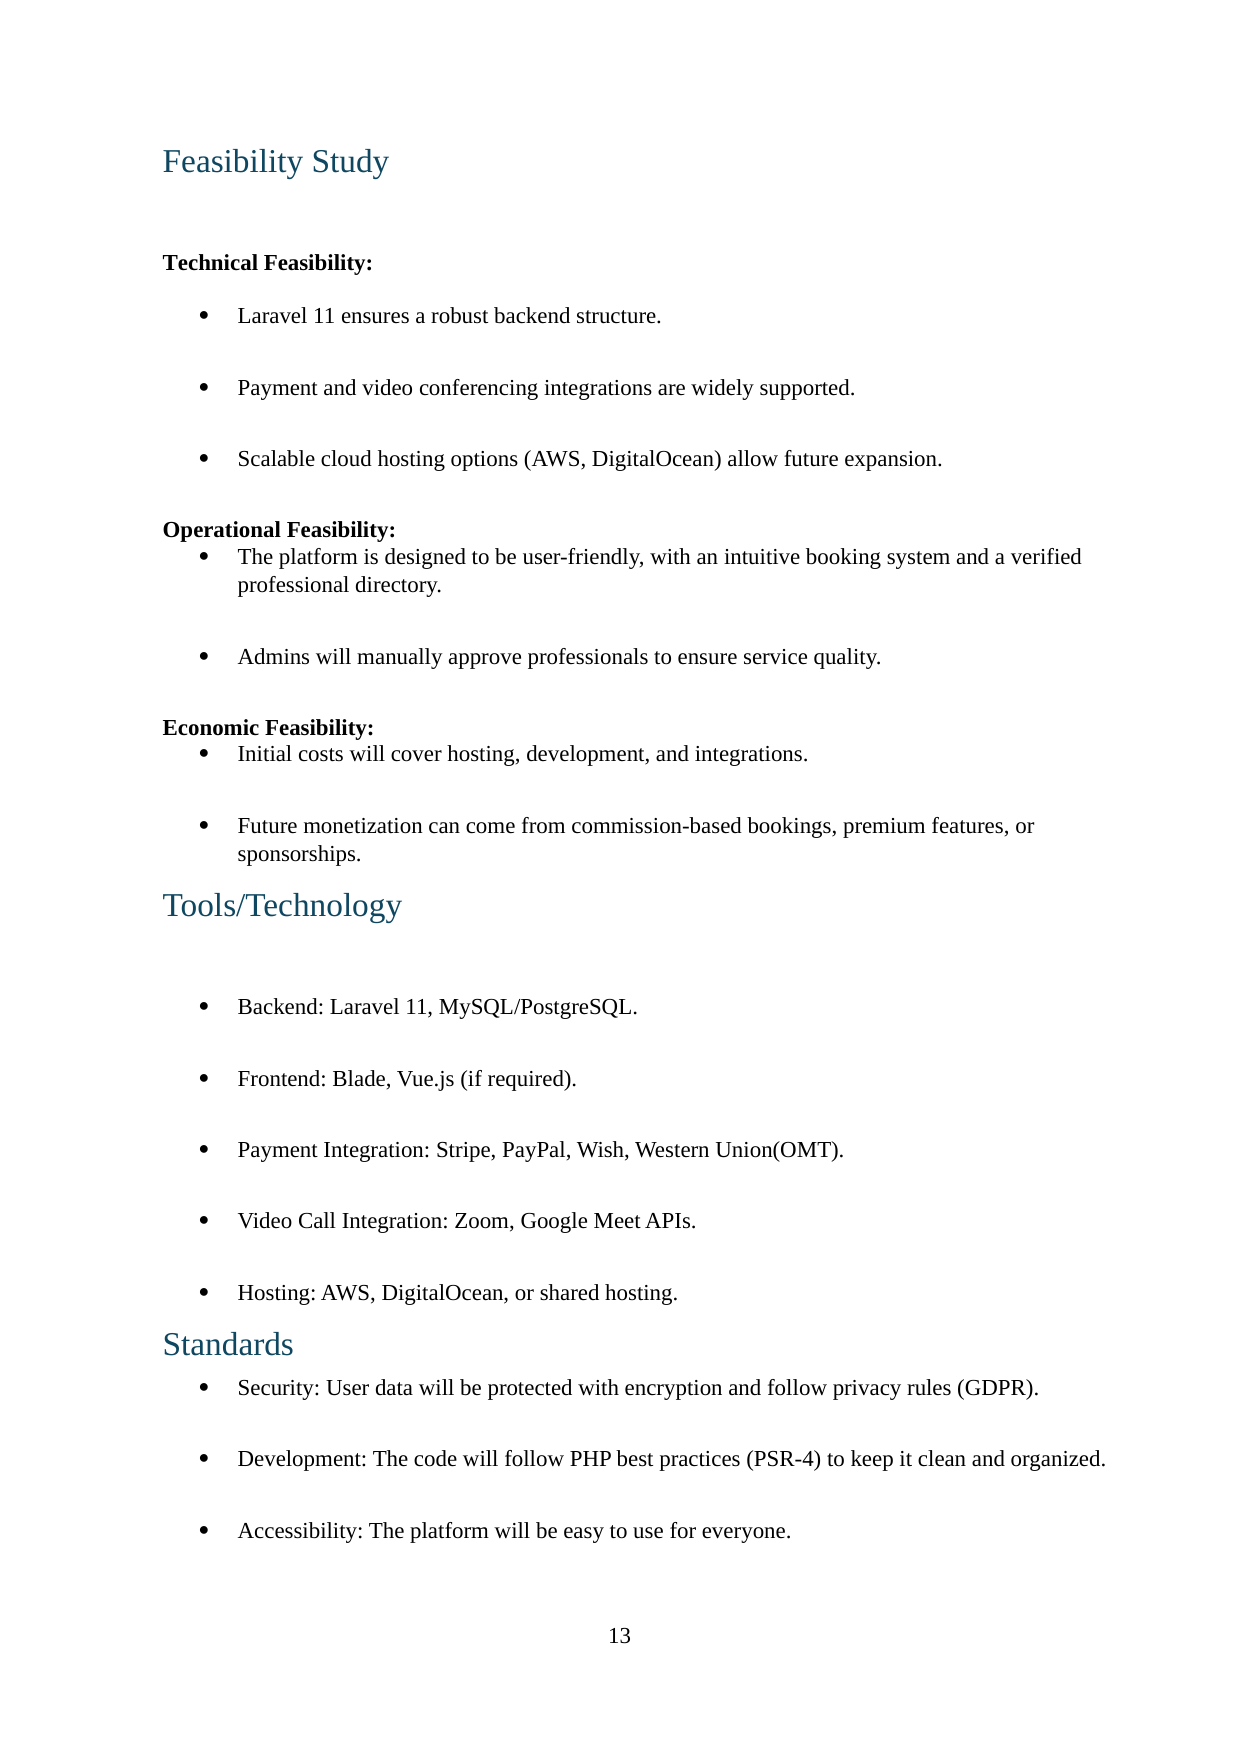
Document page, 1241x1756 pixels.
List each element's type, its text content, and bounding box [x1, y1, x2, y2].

list Accessibility: The platform will be easy to use for everyone. [200, 1517, 1115, 1543]
subtitle Tools/Technology [162, 886, 1115, 924]
list Payment and video conferencing integrations are widely supported. [200, 373, 1115, 400]
list Scalable cloud hosting options (AWS, DigitalOcean) allow future expansion. [200, 445, 1115, 471]
list Video Call Integration: Zoom, Google Meet APIs. [200, 1208, 1115, 1234]
subtitle Feasibility Study [162, 142, 1115, 180]
list Payment Integration: Stripe, PayPal, Wish, Western Union(OMT). [200, 1136, 1115, 1162]
list Backend: Laravel 11, MySQL/PostgreSQL. [200, 993, 1115, 1019]
list Admins will manually approve professionals to ensure service quality. [200, 643, 1115, 669]
list Hosting: AWS, DigitalOcean, or shared hosting. [200, 1279, 1115, 1305]
list Initial costs will cover hosting, development, and integrations. [200, 741, 1115, 767]
text Technical Feasibility: [162, 249, 1115, 276]
list Frontend: Blade, Vue.js (if required). [200, 1065, 1115, 1091]
text Operational Feasibility: [162, 516, 1115, 543]
list Security: User data will be protected with encryption and follow privacy rules (GDPR). [200, 1374, 1115, 1400]
list The platform is designed to be user-friendly, with an intuitive booking system and a verified professional directory. [200, 543, 1115, 598]
subtitle Standards [162, 1324, 1115, 1362]
text Economic Feasibility: [162, 714, 1115, 741]
list Laravel 11 ensures a robust backend structure. [200, 302, 1115, 328]
list Development: The code will follow PHP best practices (PSR-4) to keep it clean and organized. [200, 1445, 1115, 1472]
list Future monetization can come from commission-based bookings, premium features, or sponsorships. [200, 812, 1115, 867]
